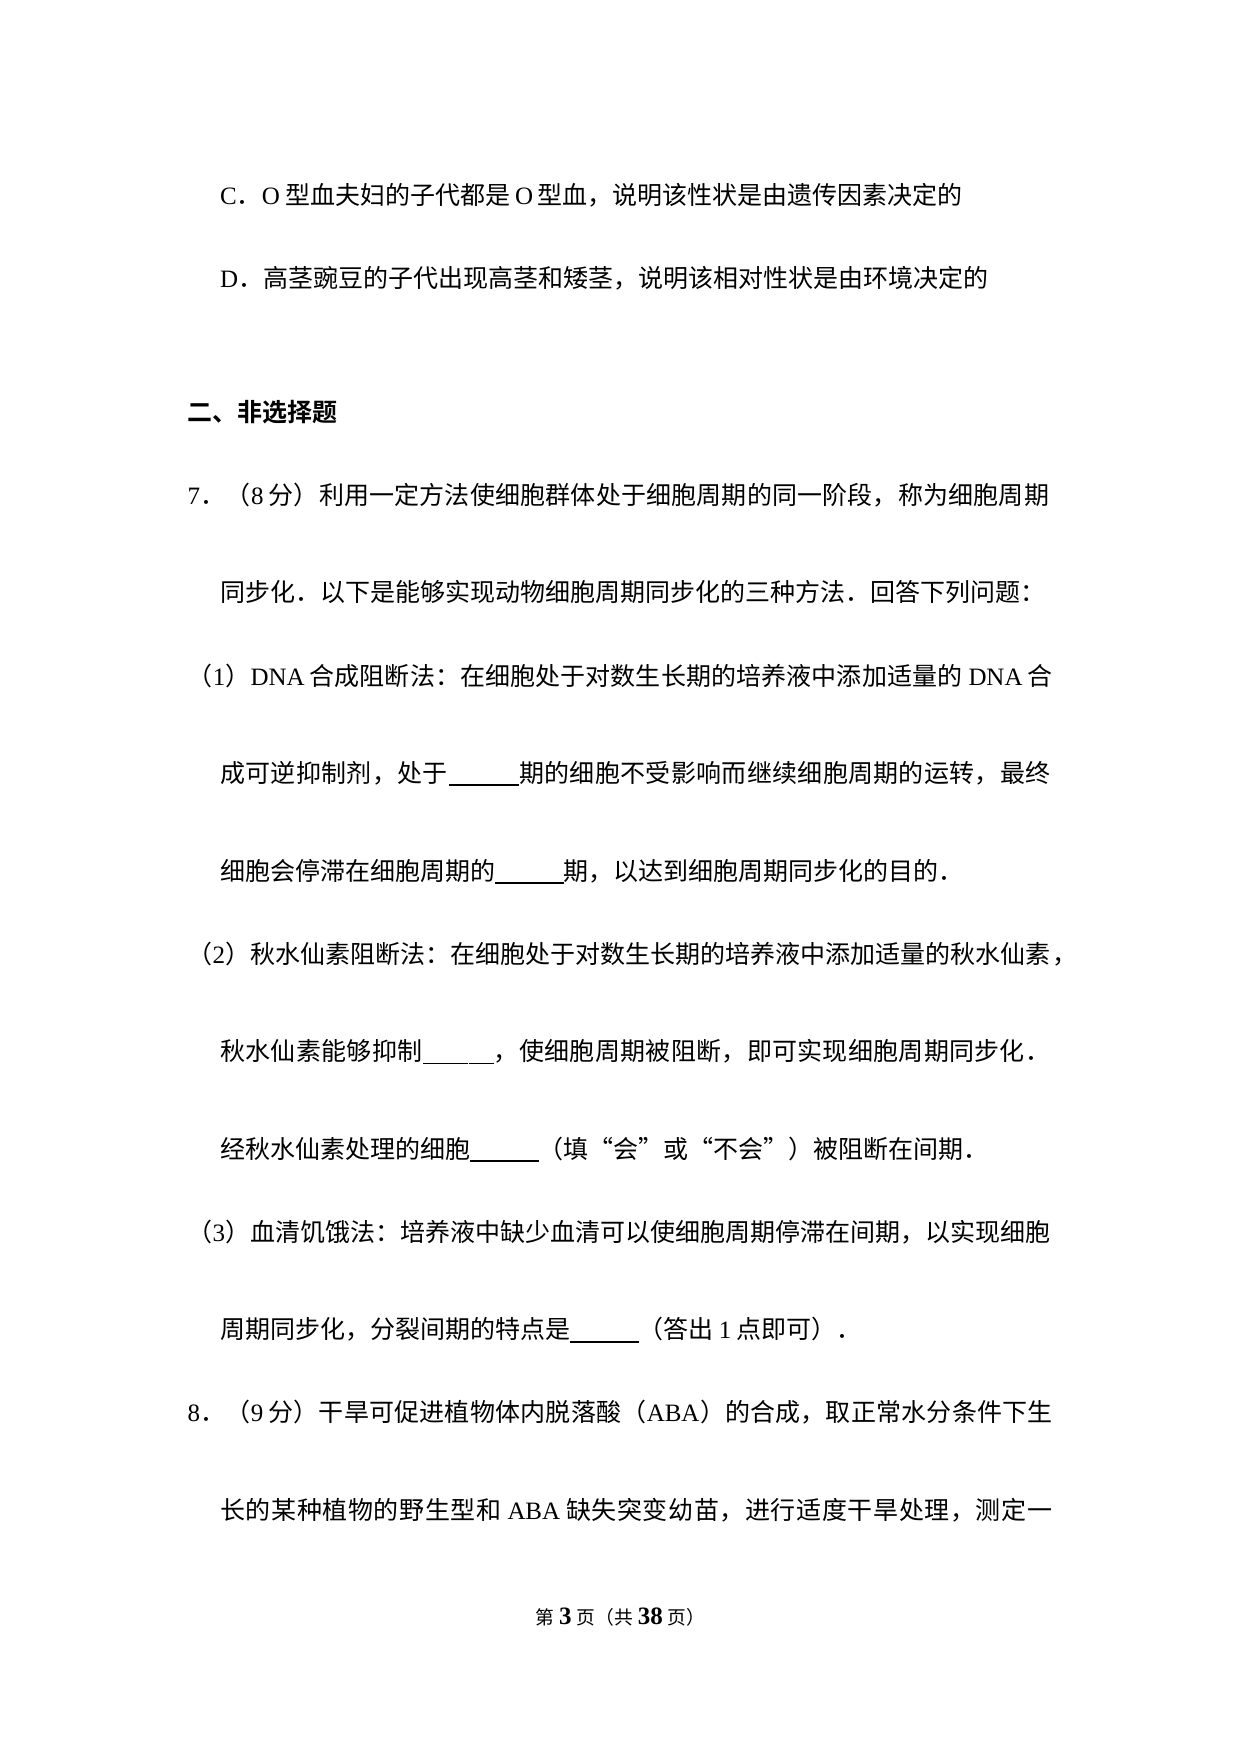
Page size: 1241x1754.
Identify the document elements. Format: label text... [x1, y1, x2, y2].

text 二、非选择题 [187, 378, 1053, 443]
text （1）DNA合成阻断法：在细胞处于对数生长期的培养液中添加适量的DNA合成可逆抑制剂，处于 期的细胞不受影响而继续细胞周期的运转，最终细胞会停滞在细胞周期的 期，以达到细胞周期同步化的目的． [187, 642, 1053, 902]
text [187, 1378, 1053, 1541]
text （2）秋水仙素阻断法：在细胞处于对数生长期的培养液中添加适量的秋水仙素，秋水仙素能够抑制 ，使细胞周期被阻断，即可实现细胞周期同步化．经秋水仙素处理的细胞 （填“会”或“不会”）被阻断在间期． [187, 920, 1053, 1180]
text C．O型血夫妇的子代都是O型血，说明该性状是由遗传因素决定的 [187, 161, 1053, 226]
text 7．（8分）利用一定方法使细胞群体处于细胞周期的同一阶段，称为细胞周期同步化．以下是能够实现动物细胞周期同步化的三种方法．回答下列问题： [187, 461, 1053, 623]
text D．高茎豌豆的子代出现高茎和矮茎，说明该相对性状是由环境决定的 [187, 244, 1053, 309]
text （3）血清饥饿法：培养液中缺少血清可以使细胞周期停滞在间期，以实现细胞周期同步化，分裂间期的特点是 （答出1点即可）． [187, 1198, 1053, 1360]
